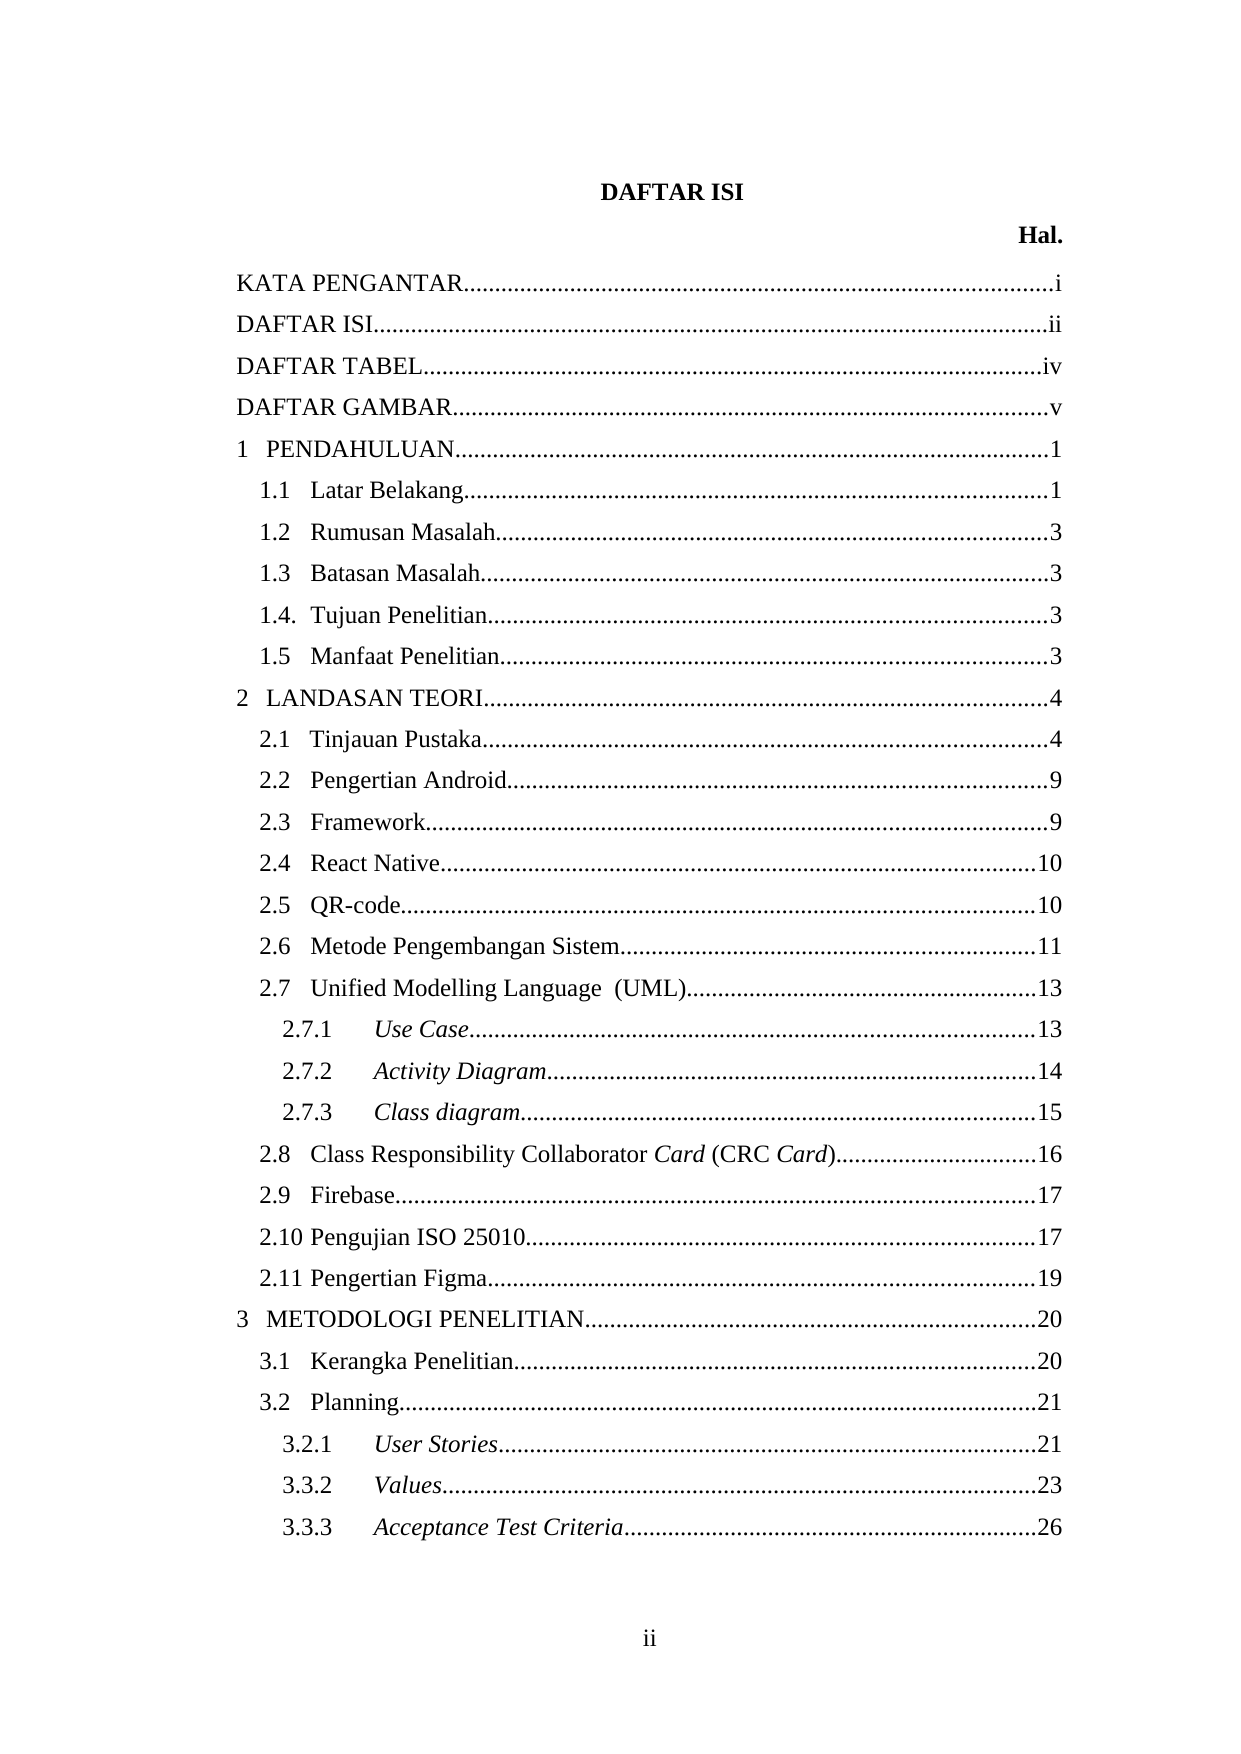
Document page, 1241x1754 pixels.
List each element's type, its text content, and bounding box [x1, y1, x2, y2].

text 1.3 Batasan Masalah 3 [259, 558, 1063, 587]
text 3.2.1 User Stories 21 [282, 1429, 1063, 1458]
text Hal. [236, 220, 1063, 249]
text 1.1 Latar Belakang 1 [259, 475, 1063, 504]
text 2.3 Framework 9 [259, 807, 1063, 836]
text 3.3.2 Values 23 [282, 1470, 1063, 1499]
text 2.2 Pengertian Android 9 [259, 766, 1063, 794]
text 2.8 Class Responsibility Collaborator Card (CRC Card). 16 [259, 1139, 1063, 1167]
text 1 PENDAHULUAN 1 [236, 434, 1063, 463]
text 2.11 Pengertian Figma 19 [259, 1263, 1063, 1292]
text DAFTAR TABEL iv [236, 351, 1063, 380]
text 3.2 Planning 21 [259, 1387, 1063, 1416]
text DAFTAR GAMBAR v [236, 392, 1063, 421]
text KATA PENGANTAR i [236, 268, 1063, 297]
text 2.6 Metode Pengembangan Sistem 11 [259, 931, 1063, 960]
text 3.1 Kerangka Penelitian 20 [259, 1346, 1063, 1375]
text DAFTAR ISI ii [236, 309, 1063, 338]
text 3.3.3 Acceptance Test Criteria 26 [282, 1512, 1063, 1541]
text 2.1 Tinjauan Pustaka 4 [259, 724, 1063, 753]
subtitle DAFTAR ISI [281, 177, 1063, 206]
text 2 LANDASAN TEORI 4 [236, 683, 1063, 711]
text 1.5 Manfaat Penelitian 3 [259, 641, 1063, 670]
text 1.4. Tujuan Penelitian 3 [259, 600, 1063, 628]
text 2.7 Unified Modelling Language (UML) 13 [259, 973, 1063, 1002]
text 2.9 Firebase 17 [259, 1180, 1063, 1209]
text 2.5 QR-code 10 [259, 890, 1063, 919]
text 1.2 Rumusan Masalah 3 [259, 517, 1063, 546]
text 2.10 Pengujian ISO 25010 17 [259, 1222, 1063, 1250]
text 2.7.1 Use Case 13 [282, 1014, 1063, 1043]
text 2.7.3 Class diagram 15 [282, 1097, 1063, 1126]
text 3 METODOLOGI PENELITIAN 20 [236, 1304, 1063, 1333]
text 2.7.2 Activity Diagram 14 [282, 1056, 1063, 1084]
text 2.4 React Native 10 [259, 848, 1063, 877]
